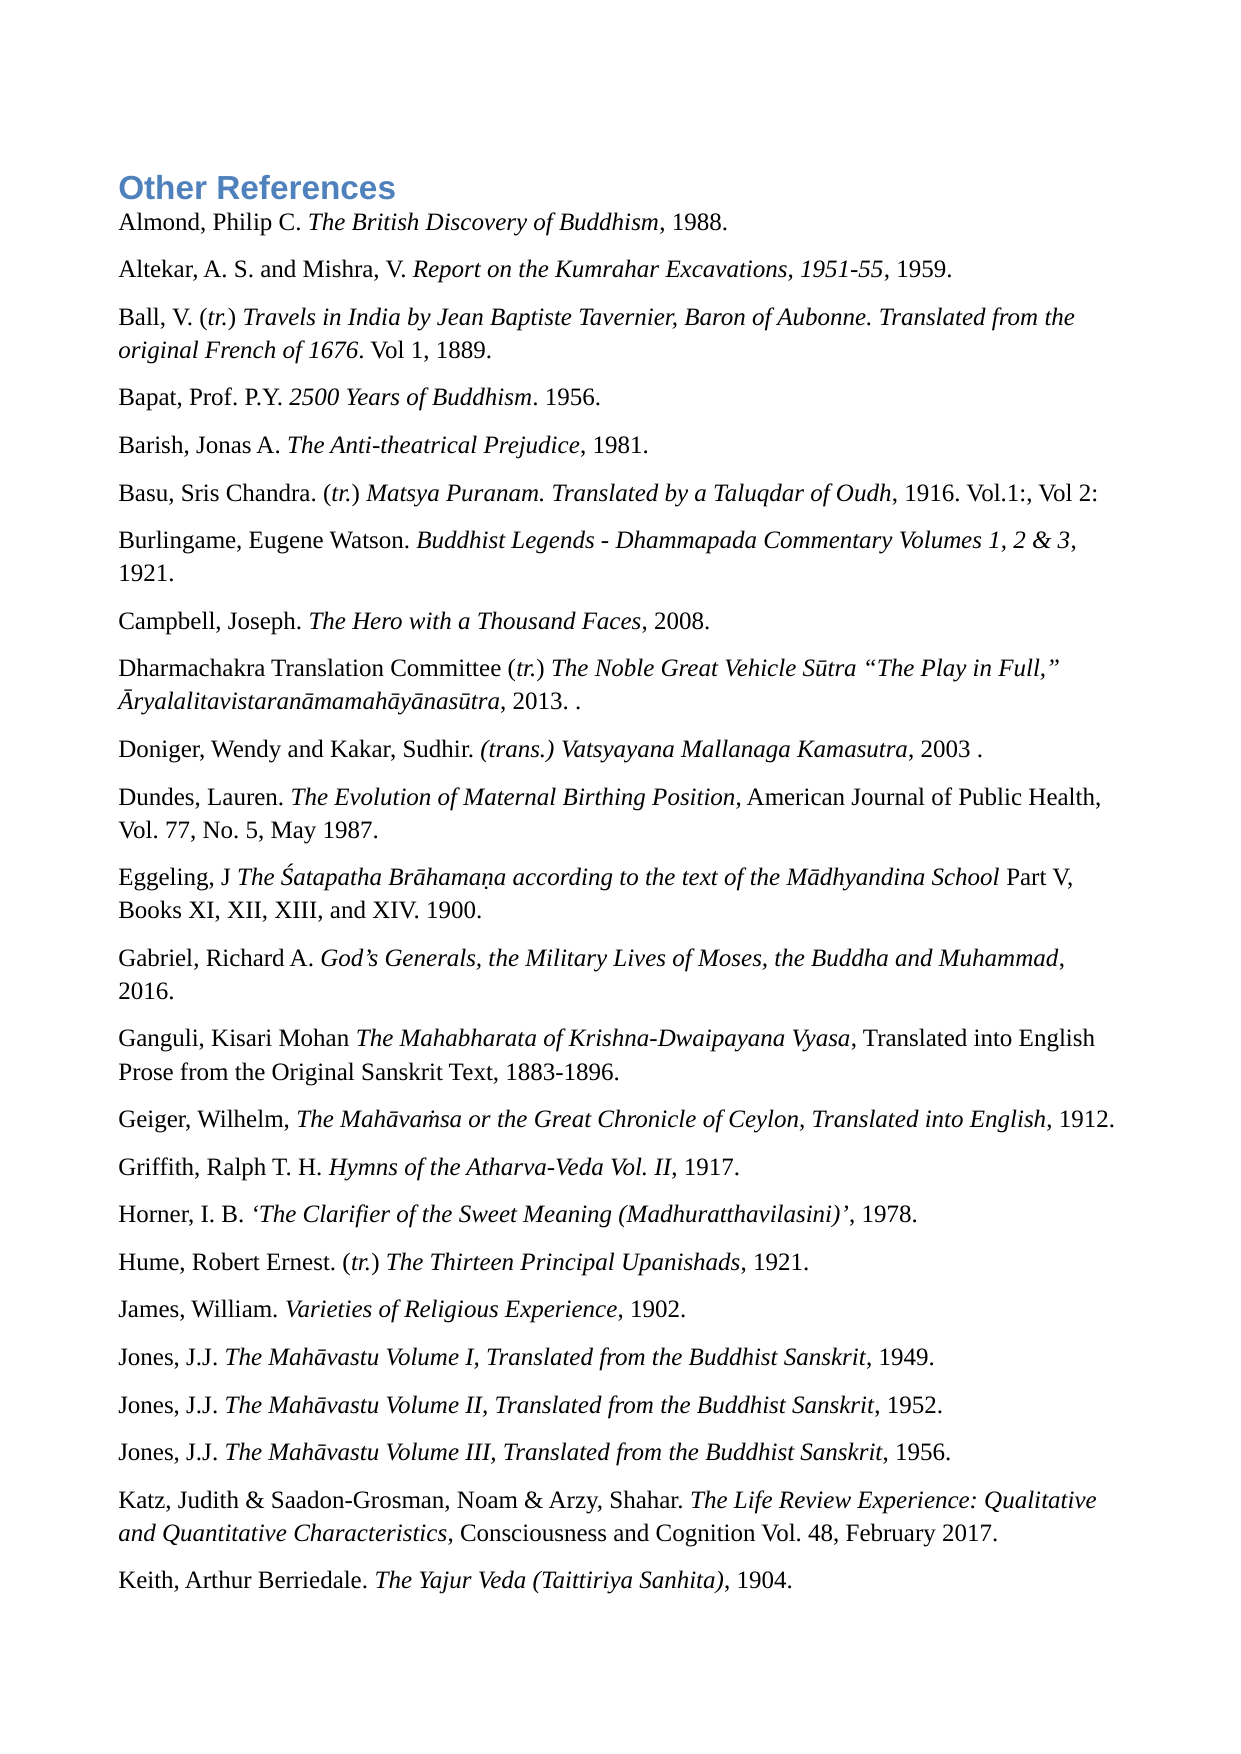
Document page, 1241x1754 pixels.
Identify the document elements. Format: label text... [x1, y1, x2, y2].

text Basu, Sris Chandra. (tr.) Matsya Puranam. Translated by a Taluqdar of Oudh, 1916. Vol.1:, Vol 2: [118, 478, 1122, 506]
text Horner, I. B. ‘The Clarifier of the Sweet Meaning (Madhuratthavilasini)’, 1978. [118, 1199, 1122, 1228]
text Hume, Robert Ernest. (tr.) The Thirteen Principal Upanishads, 1921. [118, 1247, 1122, 1276]
text Jones, J.J. The Mahāvastu Volume III, Translated from the Buddhist Sanskrit, 1956. [118, 1437, 1122, 1466]
text Keith, Arthur Berriedale. The Yajur Veda (Taittiriya Sanhita), 1904. [118, 1566, 1122, 1594]
text Jones, J.J. The Mahāvastu Volume II, Translated from the Buddhist Sanskrit, 1952. [118, 1390, 1122, 1418]
text Dundes, Lauren. The Evolution of Maternal Birthing Position, American Journal of Public Health, Vol. 77, No. 5, May 1987. [118, 782, 1122, 843]
text Eggeling, J The Śatapatha Brāhamaṇa according to the text of the Mādhyandina School Part V, Books XI, XII, XIII, and XIV. 1900. [118, 862, 1122, 924]
text Gabriel, Richard A. God’s Generals, the Military Lives of Moses, the Buddha and Muhammad, 2016. [118, 943, 1122, 1005]
text Jones, J.J. The Mahāvastu Volume I, Translated from the Buddhist Sanskrit, 1949. [118, 1342, 1122, 1371]
text Geiger, Wilhelm, The Mahāvaṁsa or the Great Chronicle of Ceylon, Translated into English, 1912. [118, 1104, 1122, 1133]
text Katz, Judith & Saadon-Grosman, Noam & Arzy, Shahar. The Life Review Experience: Qualitative and Quantitative Characteristics, Consciousness and Cognition Vol. 48, February 2017. [118, 1485, 1122, 1547]
subtitle Other References [118, 168, 1122, 207]
text James, William. Varieties of Religious Experience, 1902. [118, 1294, 1122, 1323]
text Barish, Jonas A. The Anti-theatrical Prejudice, 1981. [118, 430, 1122, 459]
text Altekar, A. S. and Mishra, V. Report on the Kumrahar Excavations, 1951-55, 1959. [118, 254, 1122, 283]
text Campbell, Joseph. The Hero with a Thousand Faces, 2008. [118, 606, 1122, 634]
text Almond, Philip C. The British Discovery of Buddhism, 1988. [118, 207, 1122, 235]
text Ball, V. (tr.) Travels in India by Jean Baptiste Tavernier, Baron of Aubonne. Translated from the original French of 1676. Vol 1, 1889. [118, 302, 1122, 363]
text Dharmachakra Translation Committee (tr.) The Noble Great Vehicle Sūtra “The Play in Full,” Āryalalitavistaranāmamahāyānasūtra, 2013. . [118, 653, 1122, 715]
text Burlingame, Eugene Watson. Buddhist Legends - Dhammapada Commentary Volumes 1, 2 & 3, 1921. [118, 525, 1122, 587]
text Doniger, Wendy and Kakar, Sudhir. (trans.) Vatsyayana Mallanaga Kamasutra, 2003 . [118, 734, 1122, 763]
text Bapat, Prof. P.Y. 2500 Years of Buddhism. 1956. [118, 382, 1122, 411]
text Ganguli, Kisari Mohan The Mahabharata of Krishna-Dwaipayana Vyasa, Translated into English Prose from the Original Sanskrit Text, 1883-1896. [118, 1023, 1122, 1085]
text Griffith, Ralph T. H. Hymns of the Atharva-Veda Vol. II, 1917. [118, 1152, 1122, 1181]
